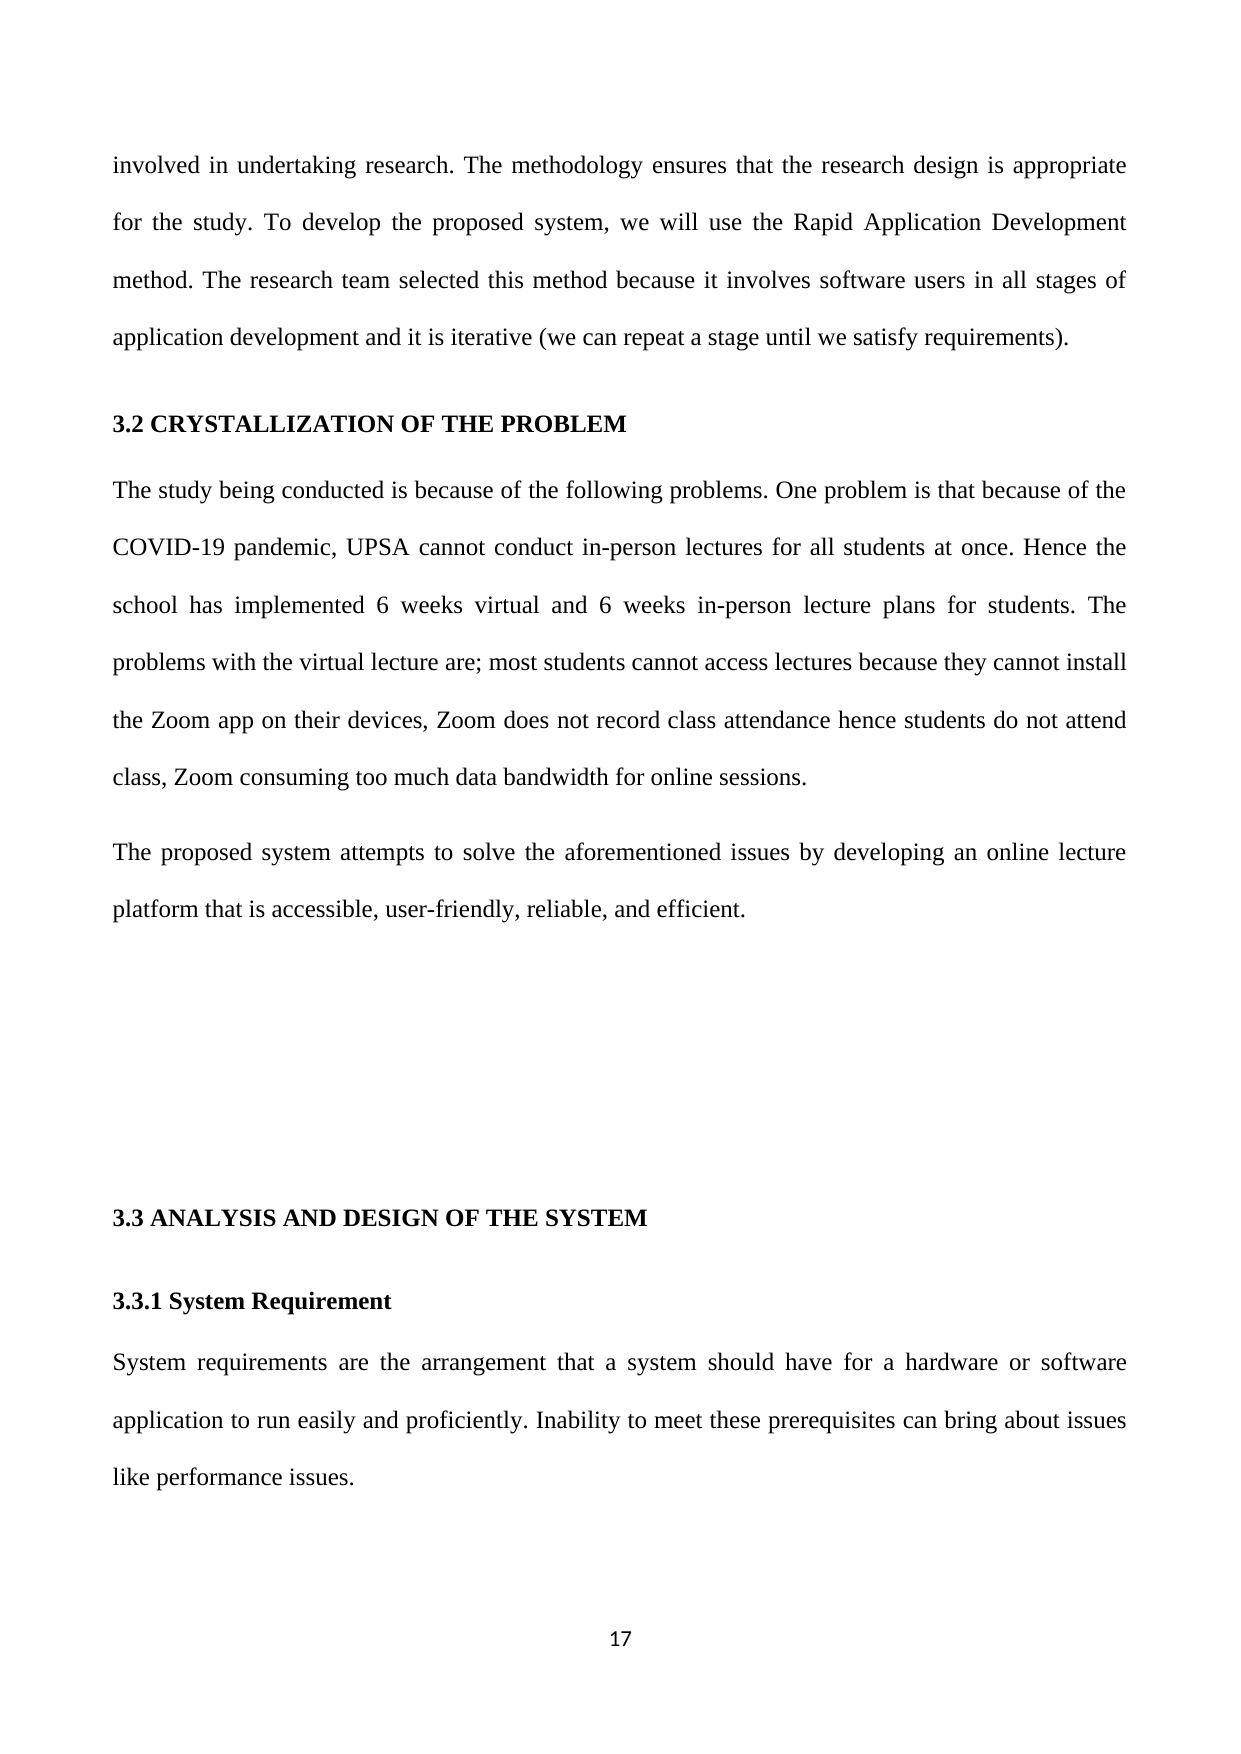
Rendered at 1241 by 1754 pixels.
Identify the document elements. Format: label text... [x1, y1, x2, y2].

subtitle 3.2 CRYSTALLIZATION OF THE PROBLEM [112, 409, 1128, 438]
subtitle 3.3.1 System Requirement [112, 1286, 1128, 1314]
text The study being conducted is because of the following problems. One problem is that because of the COVID-19 pandemic, UPSA cannot conduct in-person lectures for all students at once. Hence the school has implemented 6 weeks virtual and 6 weeks in-person lecture plans for students. The problems with the virtual lecture are; most students cannot access lectures because they cannot install the Zoom app on their devices, Zoom does not record class attendance hence students do not attend class, Zoom consuming too much data bandwidth for online sessions. [112, 475, 1128, 791]
subtitle 3.3 ANALYSIS AND DESIGN OF THE SYSTEM [112, 1203, 1128, 1232]
text The proposed system attempts to solve the aforementioned issues by developing an online lecture platform that is accessible, user-friendly, reliable, and efficient. [112, 837, 1128, 923]
text System requirements are the arrangement that a system should have for a hardware or software application to run easily and proficiently. Inability to meet these prerequisites can bring about issues like performance issues. [112, 1347, 1128, 1491]
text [112, 150, 1128, 351]
